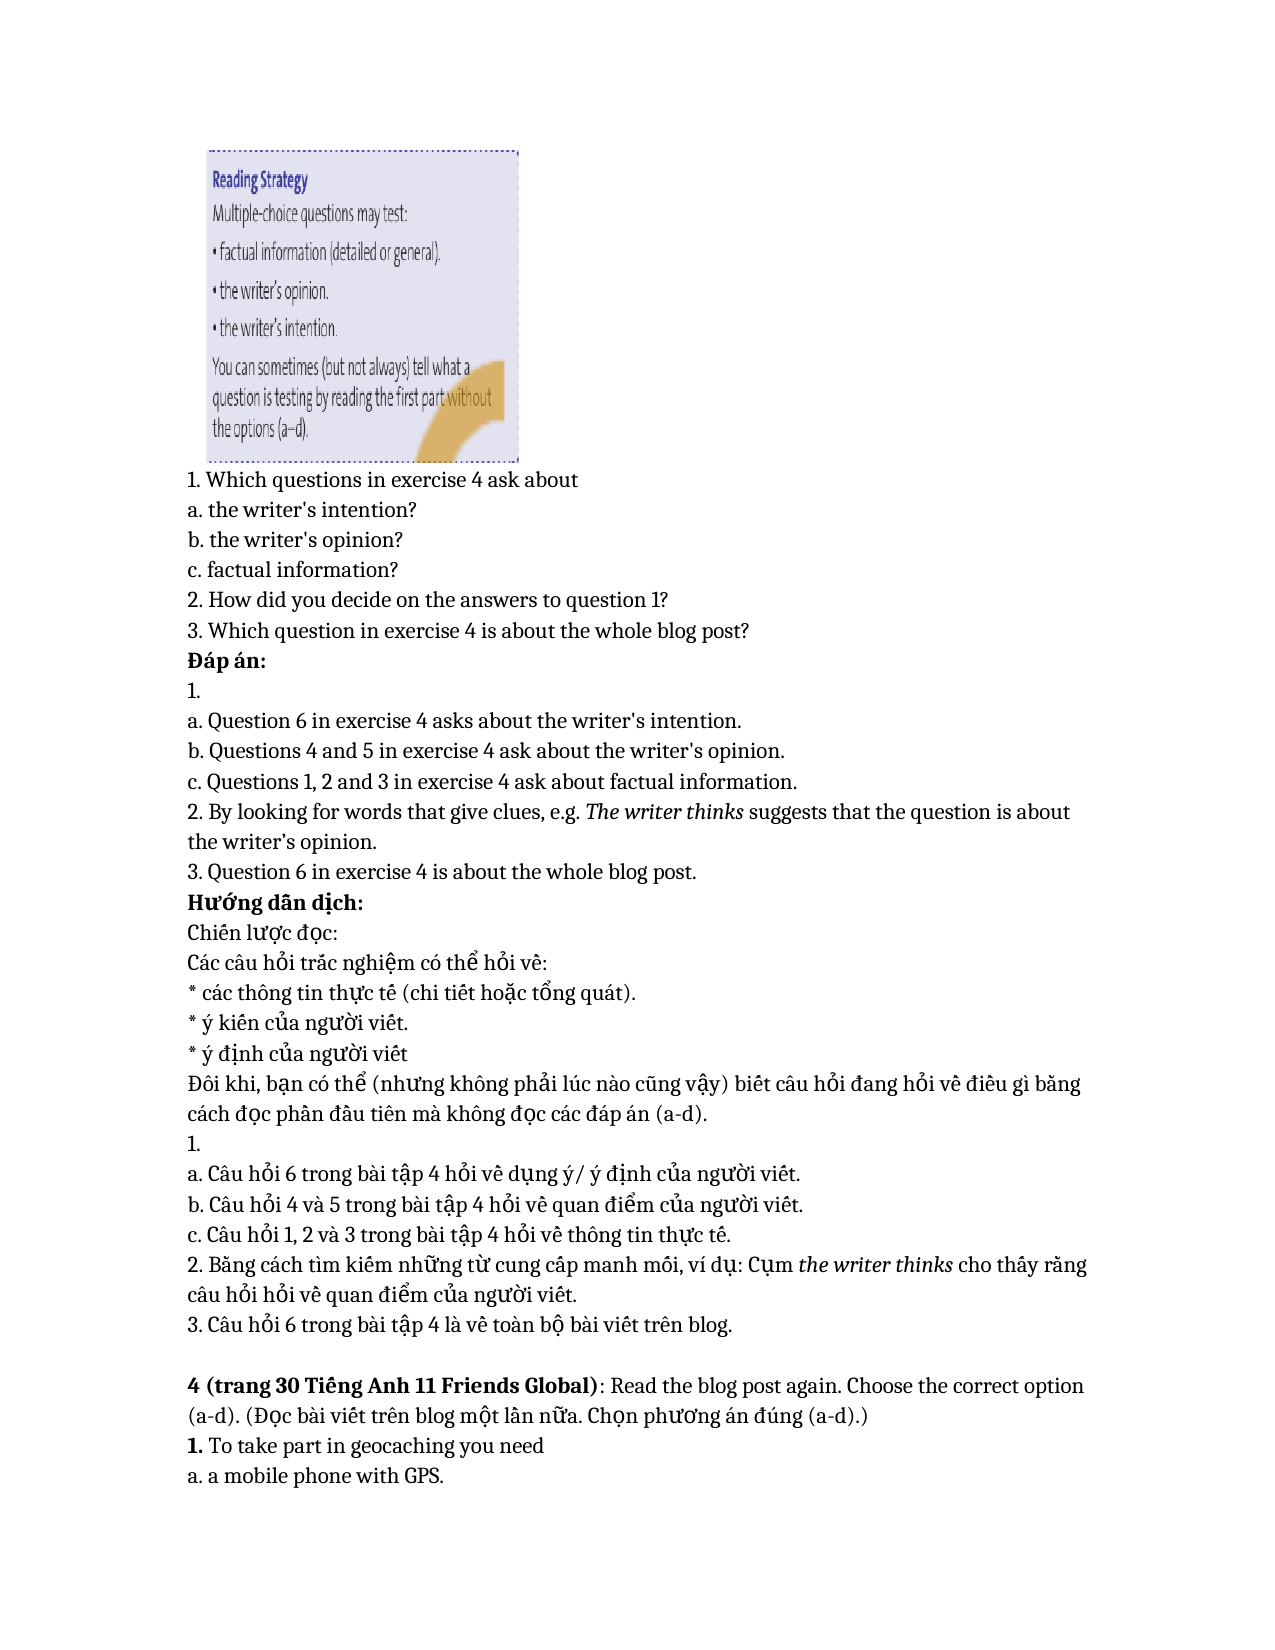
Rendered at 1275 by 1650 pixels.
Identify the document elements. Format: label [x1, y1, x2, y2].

text [187, 150, 1087, 1489]
picture [206, 150, 519, 463]
